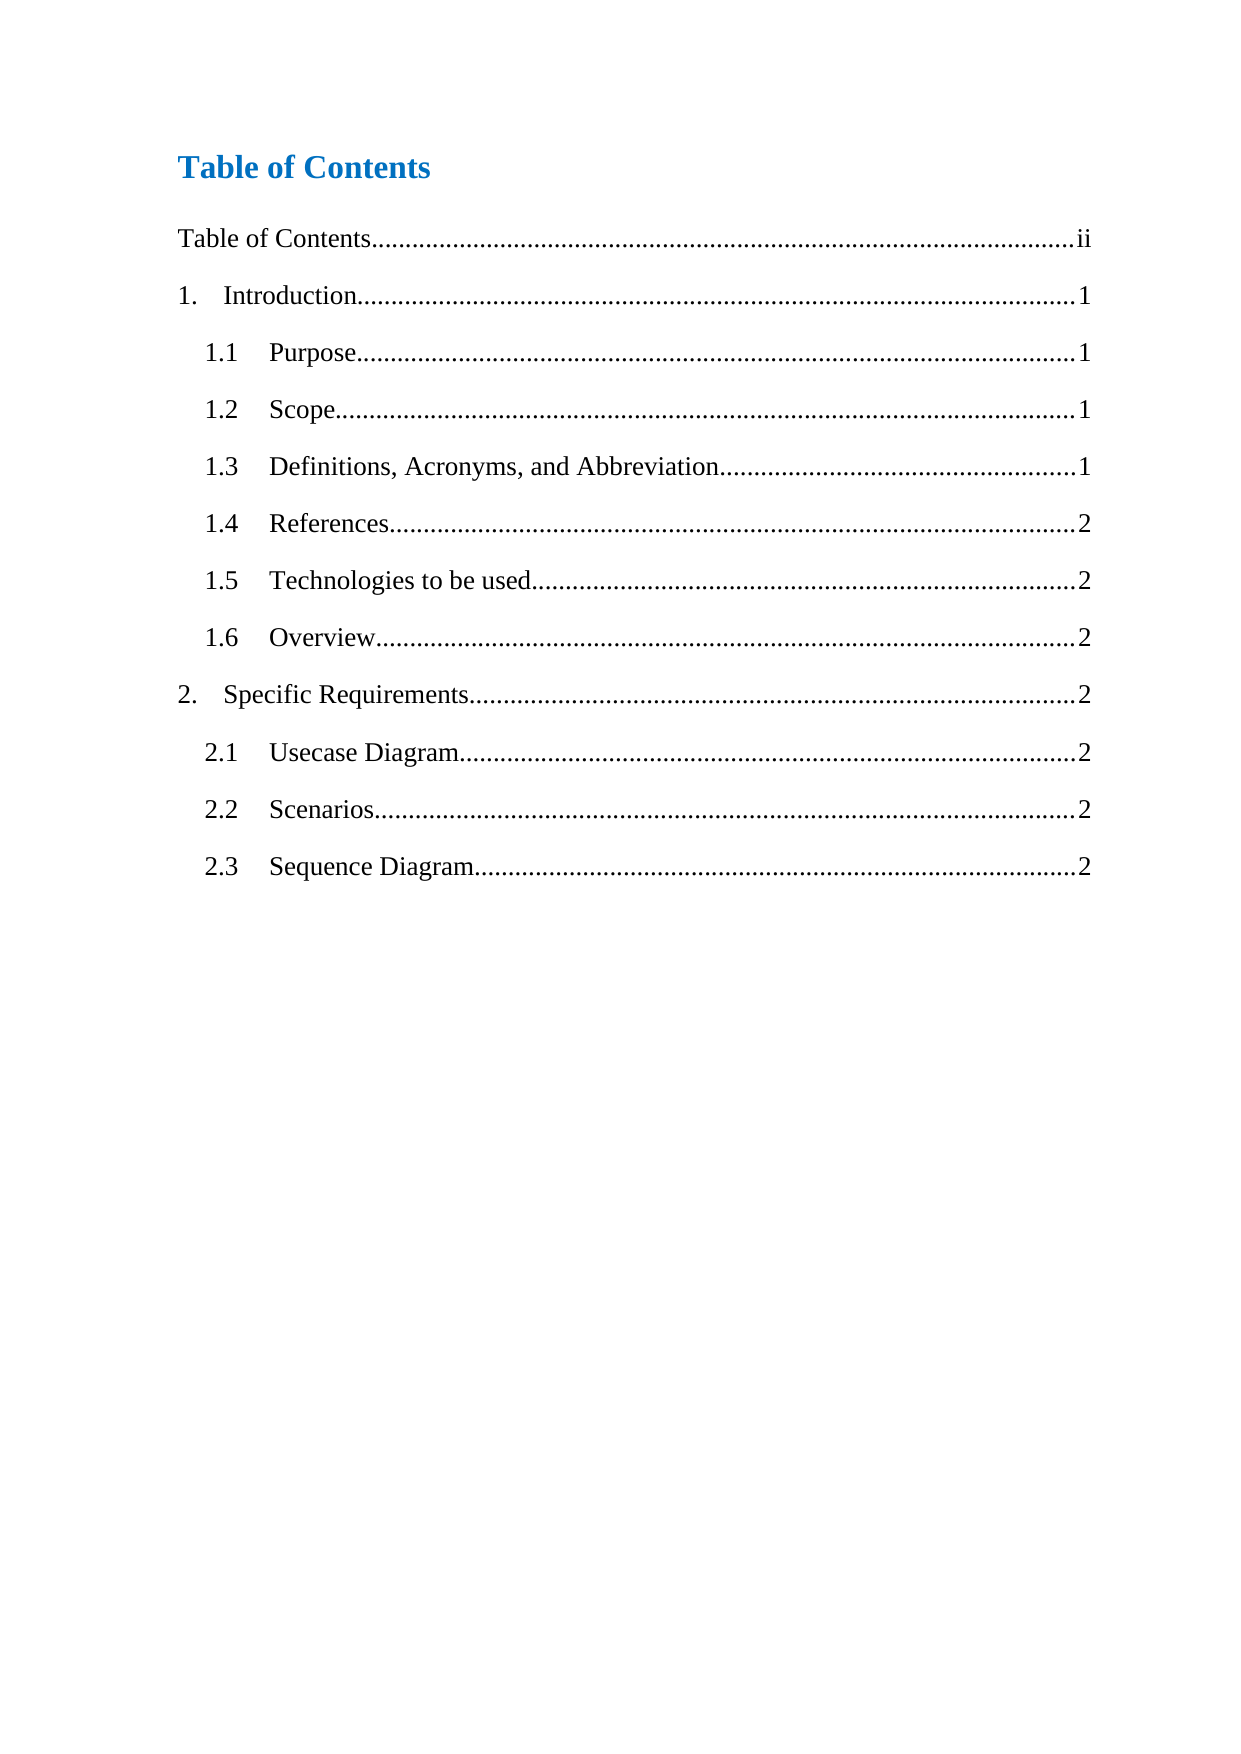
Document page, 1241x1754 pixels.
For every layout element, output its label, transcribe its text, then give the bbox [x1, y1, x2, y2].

text 1.4 References 2 [204, 507, 1092, 538]
subtitle Table of Contents [177, 148, 1092, 186]
text 1. Introduction 1 [177, 279, 1092, 310]
text 1.3 Definitions, Acronyms, and Abbreviation 1 [204, 450, 1092, 481]
text 2.2 Scenarios 2 [204, 793, 1092, 824]
text 2. Specific Requirements 2 [177, 678, 1092, 710]
text Table of Contents ii [177, 222, 1092, 253]
text 1.5 Technologies to be used 2 [204, 564, 1092, 596]
text 2.1 Usecase Diagram 2 [204, 736, 1092, 767]
text 1.1 Purpose 1 [204, 336, 1092, 367]
text 2.3 Sequence Diagram 2 [204, 850, 1092, 881]
text 1.6 Overview 2 [204, 621, 1092, 653]
text 1.2 Scope 1 [204, 393, 1092, 424]
